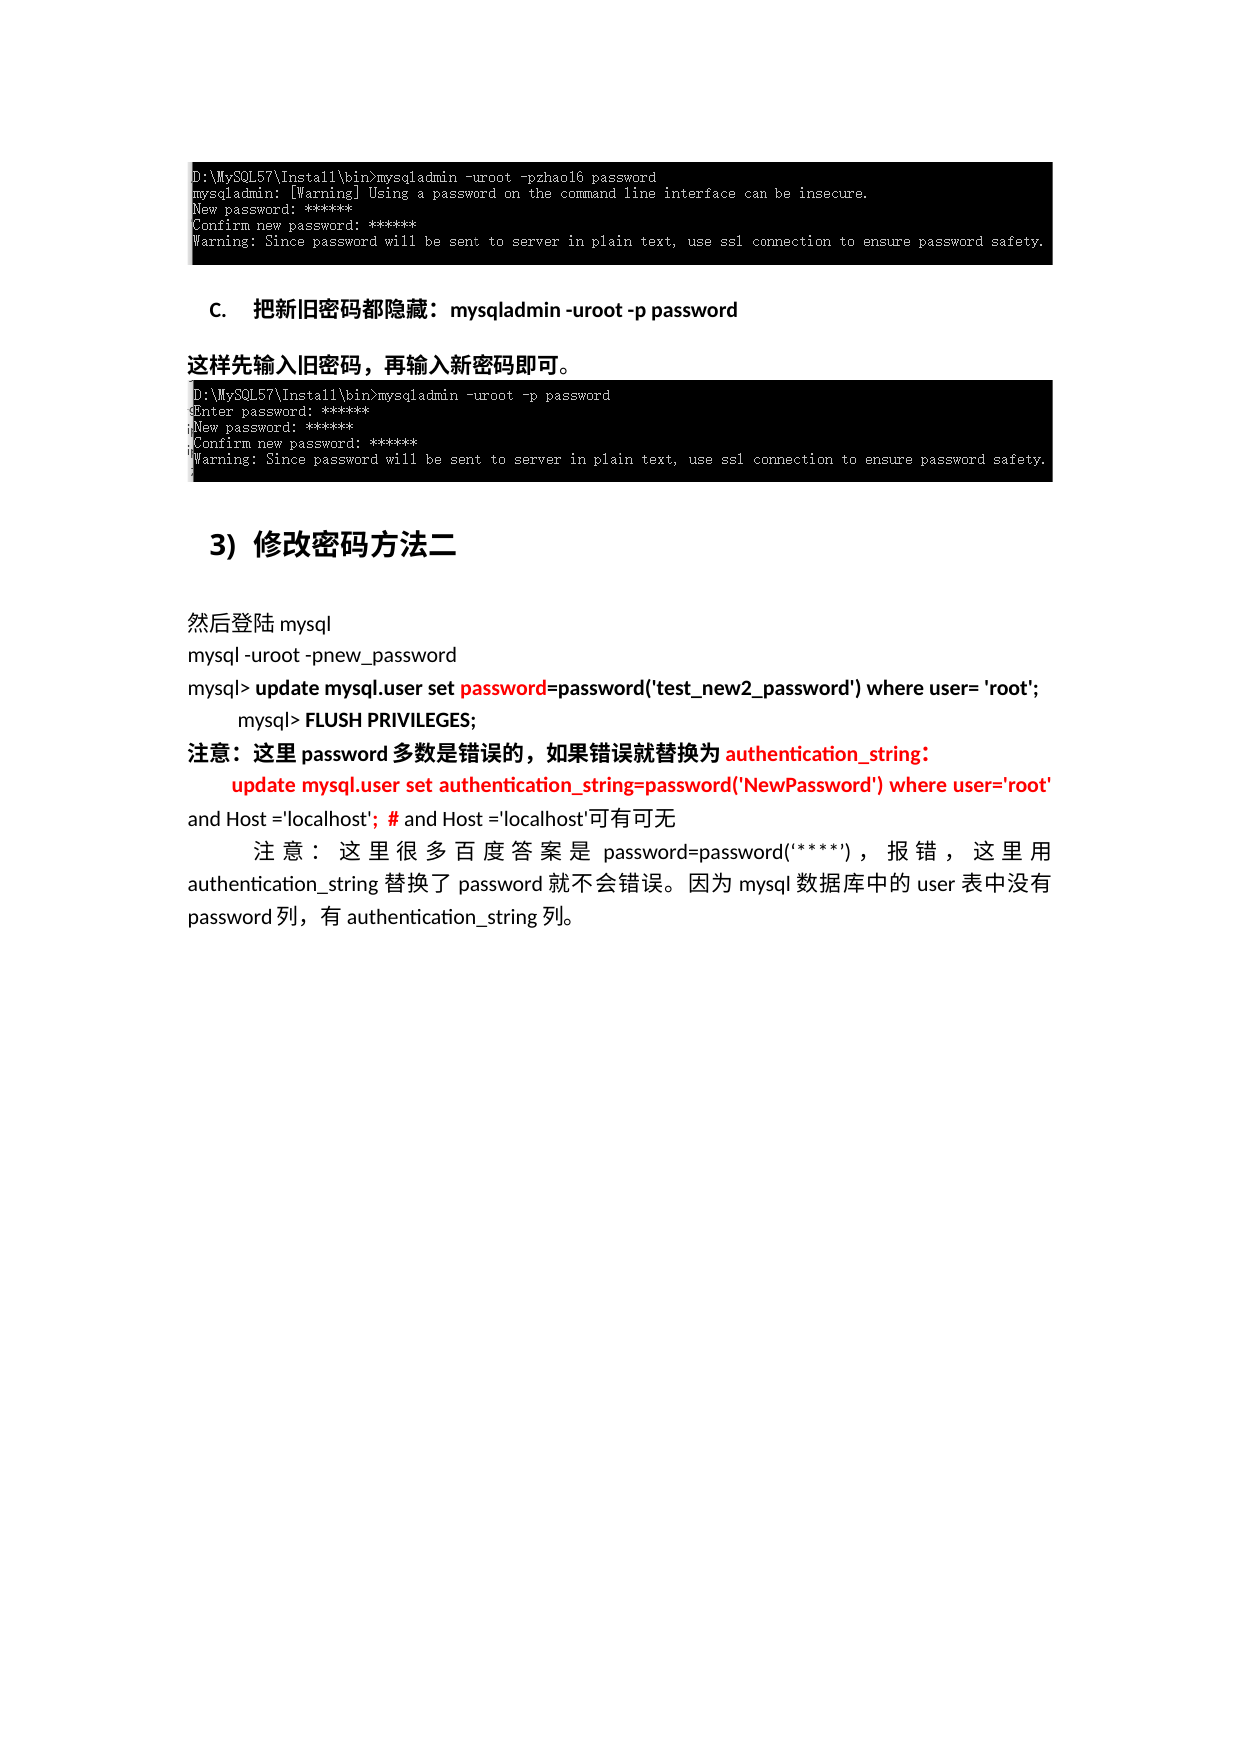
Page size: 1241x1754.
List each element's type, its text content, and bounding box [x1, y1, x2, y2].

subtitle 修改密码方法二 [209, 510, 1031, 575]
text mysql> FLUSH PRIVILEGES; [187, 703, 1053, 736]
picture [187, 380, 1053, 482]
subtitle 把新旧密码都隐藏：mysqladmin -uroot -p password [209, 292, 1031, 324]
text update mysql.user set authentication_string=password('NewPassword') where user='root' and Host ='localhost'; # and Host ='localhost'可有可无 [187, 768, 1053, 833]
text 这样先输入旧密码，再输入新密码即可。 [187, 347, 1053, 380]
text 注意：这里password多数是错误的，如果错误就替换为authentication_string： [187, 736, 1053, 768]
text mysql> update mysql.user set password=password('test_new2_password') where user= 'root'; [187, 671, 1053, 703]
text mysql -uroot -pnew_password [187, 638, 1053, 671]
text 然后登陆mysql [187, 606, 1053, 638]
picture [187, 162, 1053, 265]
text 注意：这里很多百度答案是password=password(‘****’)，报错，这里用authentication_string替换了password就不会错误。因为mysql数据库中的user表中没有password列，有authentication_string列。 [187, 833, 1053, 931]
